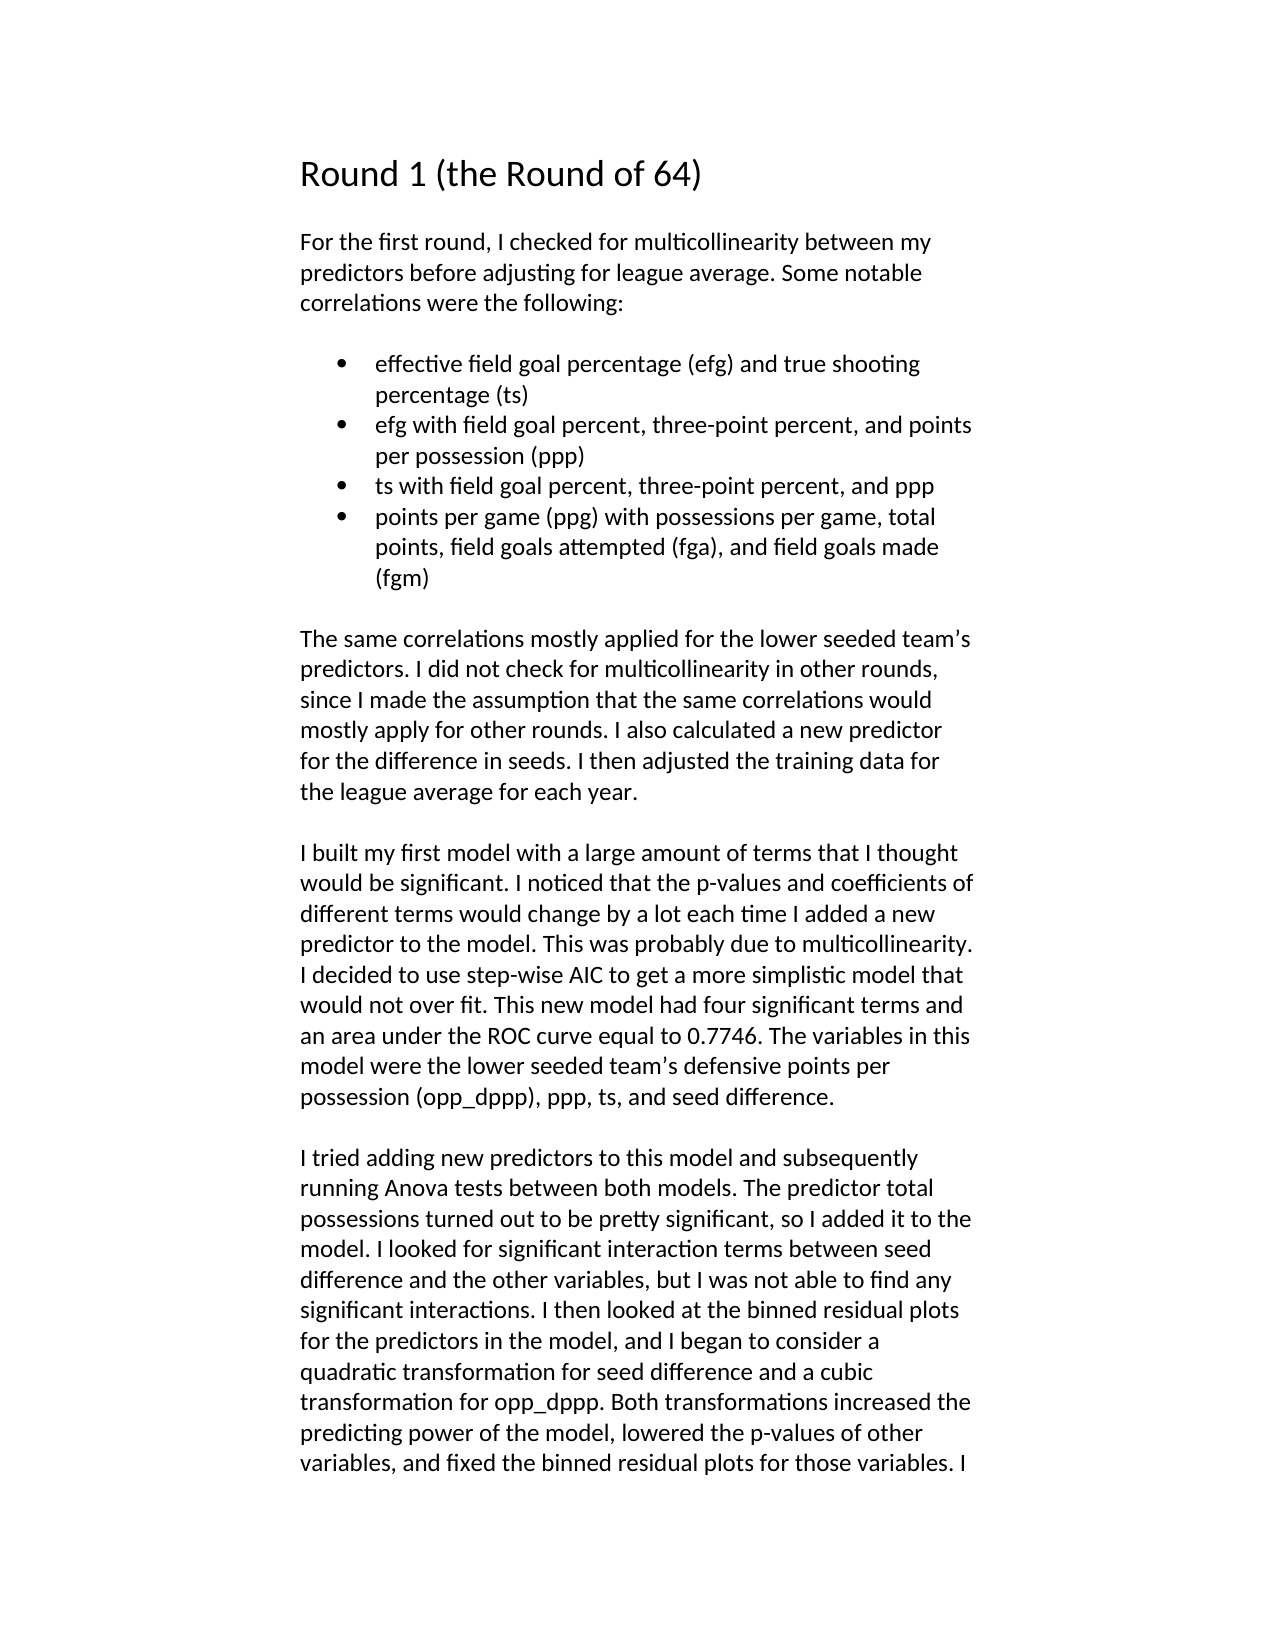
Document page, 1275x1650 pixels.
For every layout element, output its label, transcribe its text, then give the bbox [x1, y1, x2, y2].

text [300, 1142, 975, 1478]
list ts with field goal percent, three-point percent, and ppp [337, 471, 975, 501]
list efg with field goal percent, three-point percent, and points per possession (ppp) [337, 409, 975, 471]
list effective field goal percentage (efg) and true shooting percentage (ts) [337, 348, 975, 409]
list points per game (ppg) with possessions per game, total points, field goals attempted (fga), and field goals made (fgm) [337, 501, 975, 593]
text The same correlations mostly applied for the lower seeded team’s predictors. I did not check for multicollinearity in other rounds, since I made the assumption that the same correlations would mostly apply for other rounds. I also calculated a new predictor for the difference in seeds. I then adjusted the training data for the league average for each year. [300, 623, 975, 806]
text Round 1 (the Round of 64) [300, 150, 975, 196]
text For the first round, I checked for multicollinearity between my predictors before adjusting for league average. Some notable correlations were the following: [300, 226, 975, 318]
text I built my first model with a large amount of terms that I thought would be significant. I noticed that the p-values and coefficients of different terms would change by a lot each time I added a new predictor to the model. This was probably due to multicollinearity. I decided to use step-wise AIC to get a more simplistic model that would not over fit. This new model had four significant terms and an area under the ROC curve equal to 0.7746. The variables in this model were the lower seeded team’s defensive points per possession (opp_dppp), ppp, ts, and seed difference. [300, 837, 975, 1111]
